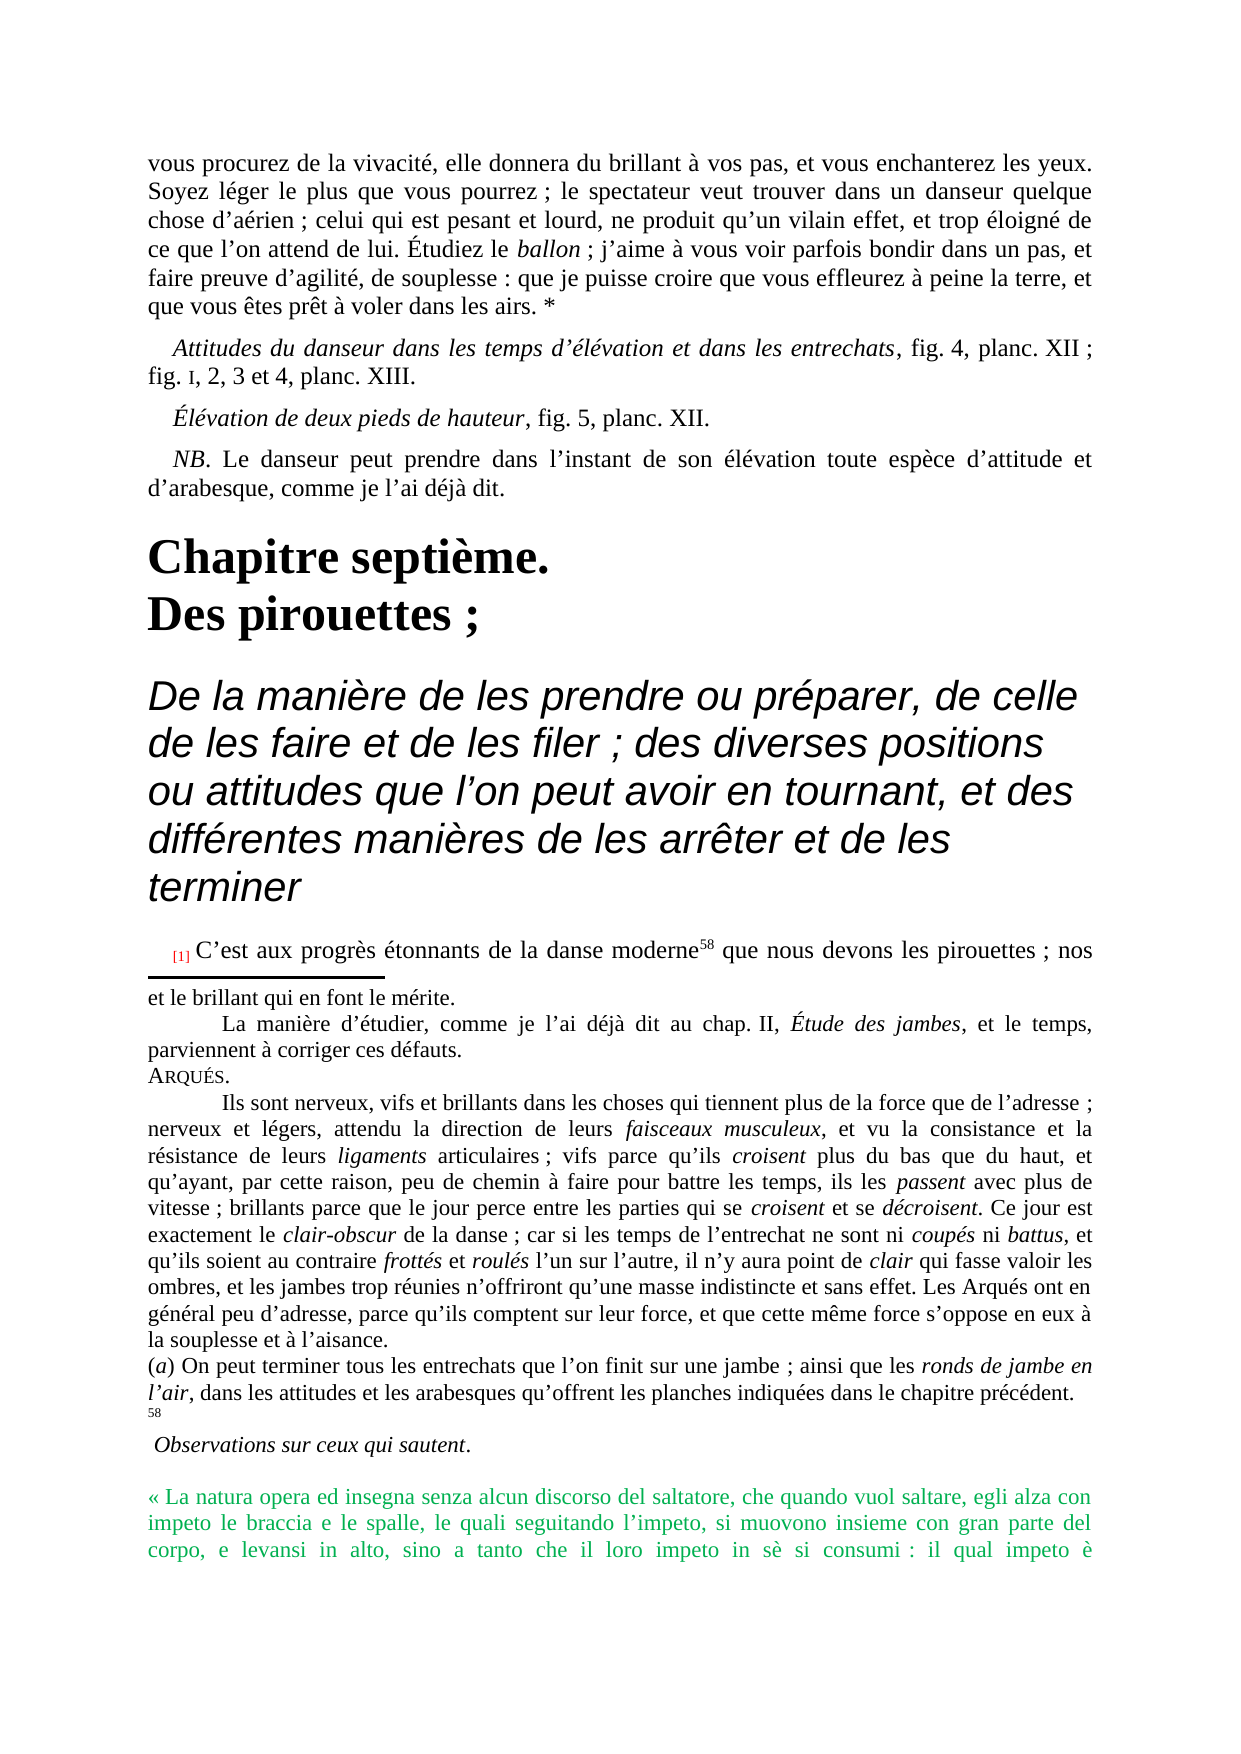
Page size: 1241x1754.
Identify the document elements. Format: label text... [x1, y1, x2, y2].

text De la manière de les prendre ou préparer, de celle de les faire et de les filer ; des diverses positions ou attitudes que l’on peut avoir en tournant, et des différentes manières de les arrêter et de les terminer [148, 671, 1093, 911]
text Attitudes du danseur dans les temps d’élévation et dans les entrechats, fig. 4, planc. XII ; fig. i, 2, 3 et 4, planc. XIII. [148, 333, 1093, 390]
subtitle Chapitre septième. Des pirouettes ; [148, 526, 1093, 641]
text [5] * Soyez vigoureux, mais sans roideur, que votre entrechat soit croisé, et passe avec franchise et netteté. Travaillez pour acquérir une élévation facile ; c’est une belle qualité chez le danseur qui lui est nécessaire pour l’exécution des temps de force et de vigueur. Si vous vous procurez de la vivacité, elle donnera du brillant à vos pas, et vous enchanterez les yeux. Soyez léger le plus que vous pourrez ; le spectateur veut trouver dans un danseur quelque chose d’aérien ; celui qui est pesant et lourd, ne produit qu’un vilain effet, et trop éloigné de ce que l’on attend de lui. Étudiez le ballon ; j’aime à vous voir parfois bondir dans un pas, et faire preuve d’agilité, de souplesse : que je puisse croire que vous effleurez à peine la terre, et que vous êtes prêt à voler dans les airs. * [148, 148, 1093, 320]
text NB. Le danseur peut prendre dans l’instant de son élévation toute espèce d’attitude et d’arabesque, comme je l’ai déjà dit. [148, 444, 1093, 501]
text Élévation de deux pieds de hauteur, fig. 5, planc. XII. [148, 403, 1093, 431]
